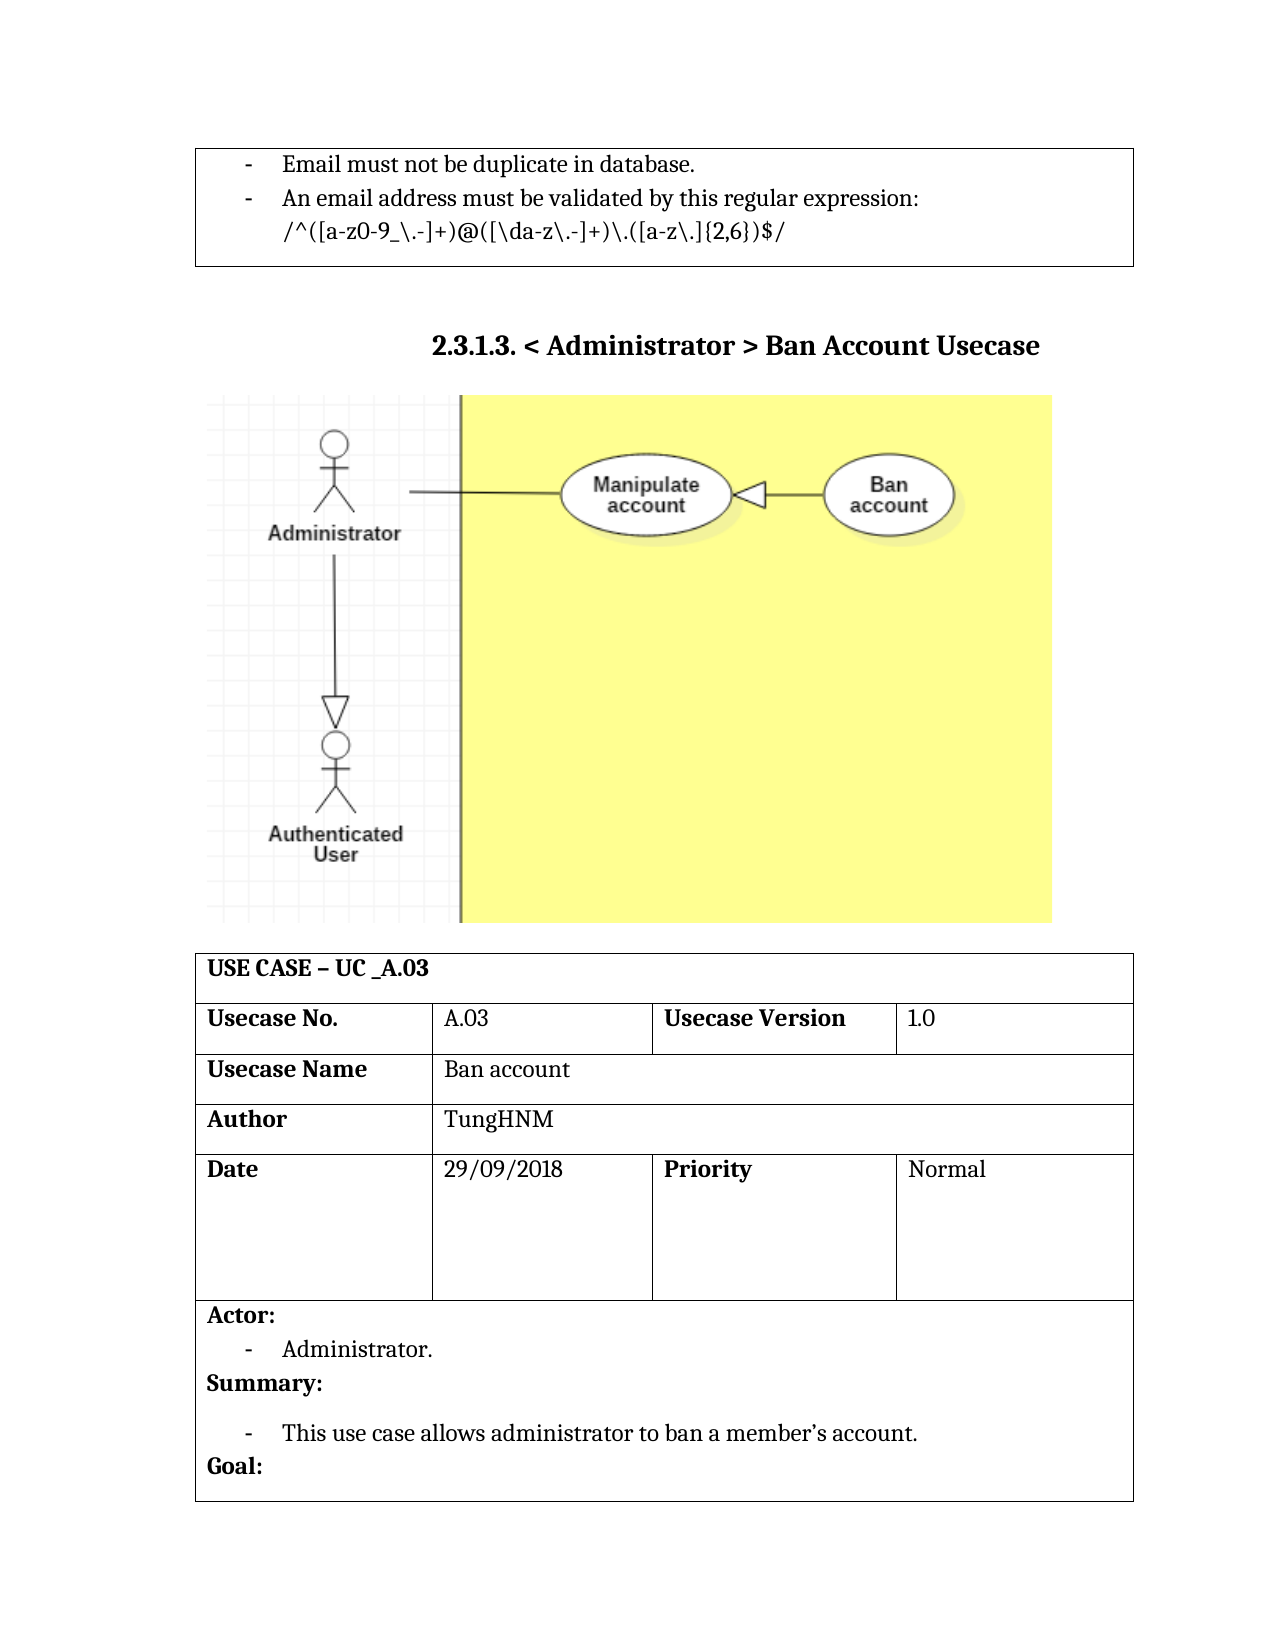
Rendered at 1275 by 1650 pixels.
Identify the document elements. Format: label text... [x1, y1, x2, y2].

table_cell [196, 149, 1133, 266]
table_cell 29/09/2018 [433, 1155, 652, 1300]
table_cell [196, 1301, 1133, 1501]
table_cell 1.0 [897, 1004, 1133, 1053]
table_cell Ban account [433, 1055, 1133, 1104]
table_cell Priority [653, 1155, 896, 1300]
picture [206, 395, 1053, 923]
table_cell A.03 [433, 1004, 652, 1053]
table_cell Date [196, 1155, 432, 1300]
table_header USE CASE – UC _A.03 [196, 954, 1133, 1003]
table_cell Author [196, 1105, 432, 1154]
table_cell Normal [897, 1155, 1133, 1300]
table_cell Usecase Version [653, 1004, 896, 1053]
table_cell TungHNM [433, 1105, 1133, 1154]
table_cell Usecase No. [196, 1004, 432, 1053]
text 2.3.1.3. < Administrator > Ban Account Usecase [207, 329, 1157, 362]
table_cell Usecase Name [196, 1055, 432, 1104]
